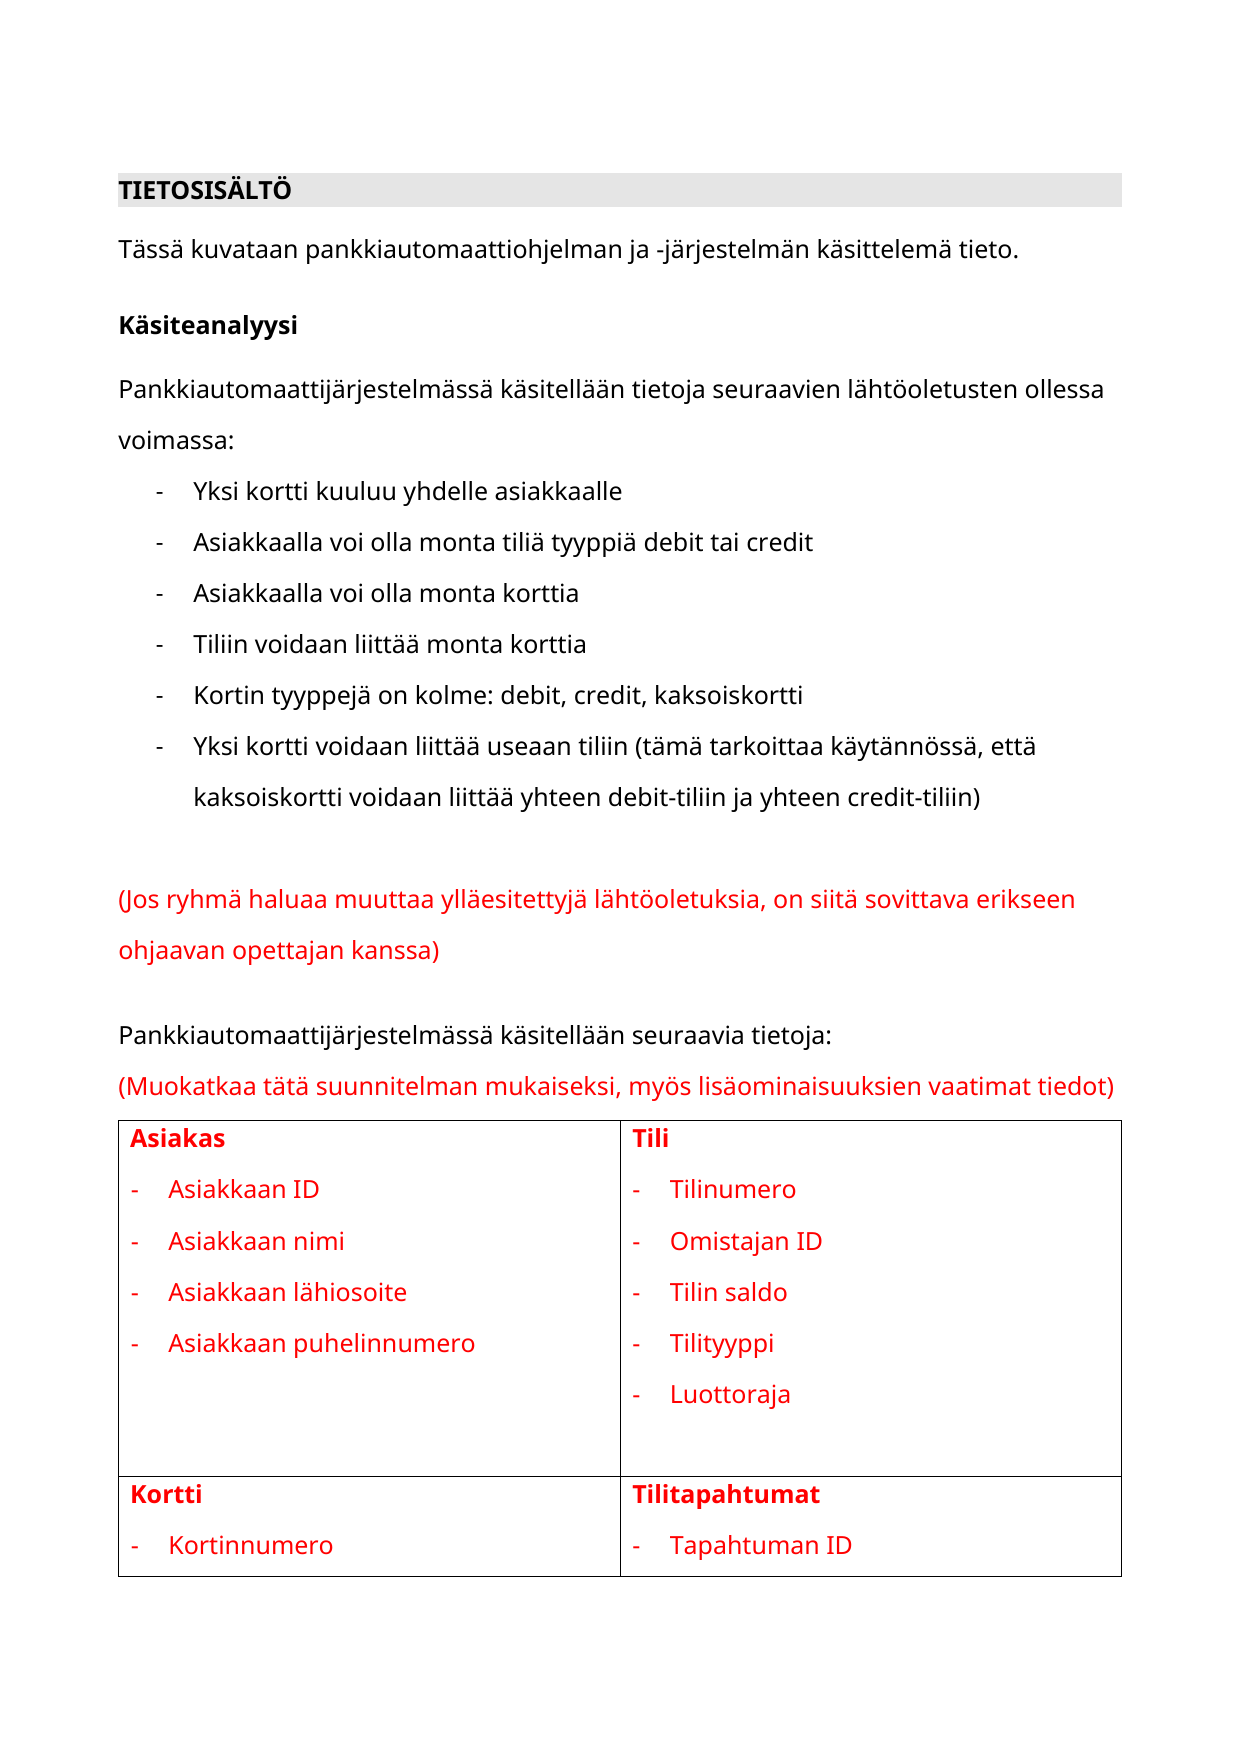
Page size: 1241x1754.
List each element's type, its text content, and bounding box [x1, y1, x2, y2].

list Asiakkaalla voi olla monta tiliä tyyppiä debit tai credit [156, 524, 1122, 558]
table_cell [621, 1477, 1121, 1576]
text Pankkiautomaattijärjestelmässä käsitellään tietoja seuraavien lähtöoletusten ollessa voimassa: [118, 371, 1122, 456]
table_header Asiakas Asiakkaan ID Asiakkaan nimi Asiakkaan lähiosoite Asiakkaan puhelinnumero [119, 1121, 620, 1476]
list Yksi kortti voidaan liittää useaan tiliin (tämä tarkoittaa käytännössä, että kaksoiskortti voidaan liittää yhteen debit-tiliin ja yhteen credit-tiliin) [156, 729, 1122, 814]
text Pankkiautomaattijärjestelmässä käsitellään seuraavia tietoja: (Muokatkaa tätä suunnitelman mukaiseksi, myös lisäominaisuuksien vaatimat tiedot) [118, 1018, 1122, 1103]
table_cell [119, 1477, 620, 1576]
list Kortin tyyppejä on kolme: debit, credit, kaksoiskortti [156, 678, 1122, 712]
text (Jos ryhmä haluaa muuttaa ylläesitettyjä lähtöoletuksia, on siitä sovittava erikseen ohjaavan opettajan kanssa) [118, 882, 1122, 967]
table_header Tili Tilinumero Omistajan ID Tilin saldo Tilityyppi Luottoraja [621, 1121, 1121, 1476]
text Tässä kuvataan pankkiautomaattiohjelman ja -järjestelmän käsittelemä tieto. [118, 232, 1122, 266]
subtitle TIETOSISÄLTÖ [118, 173, 1122, 207]
subtitle Käsiteanalyysi [118, 308, 1122, 342]
list Asiakkaalla voi olla monta korttia [156, 576, 1122, 609]
list Tiliin voidaan liittää monta korttia [156, 627, 1122, 661]
list Yksi kortti kuuluu yhdelle asiakkaalle [156, 473, 1122, 507]
